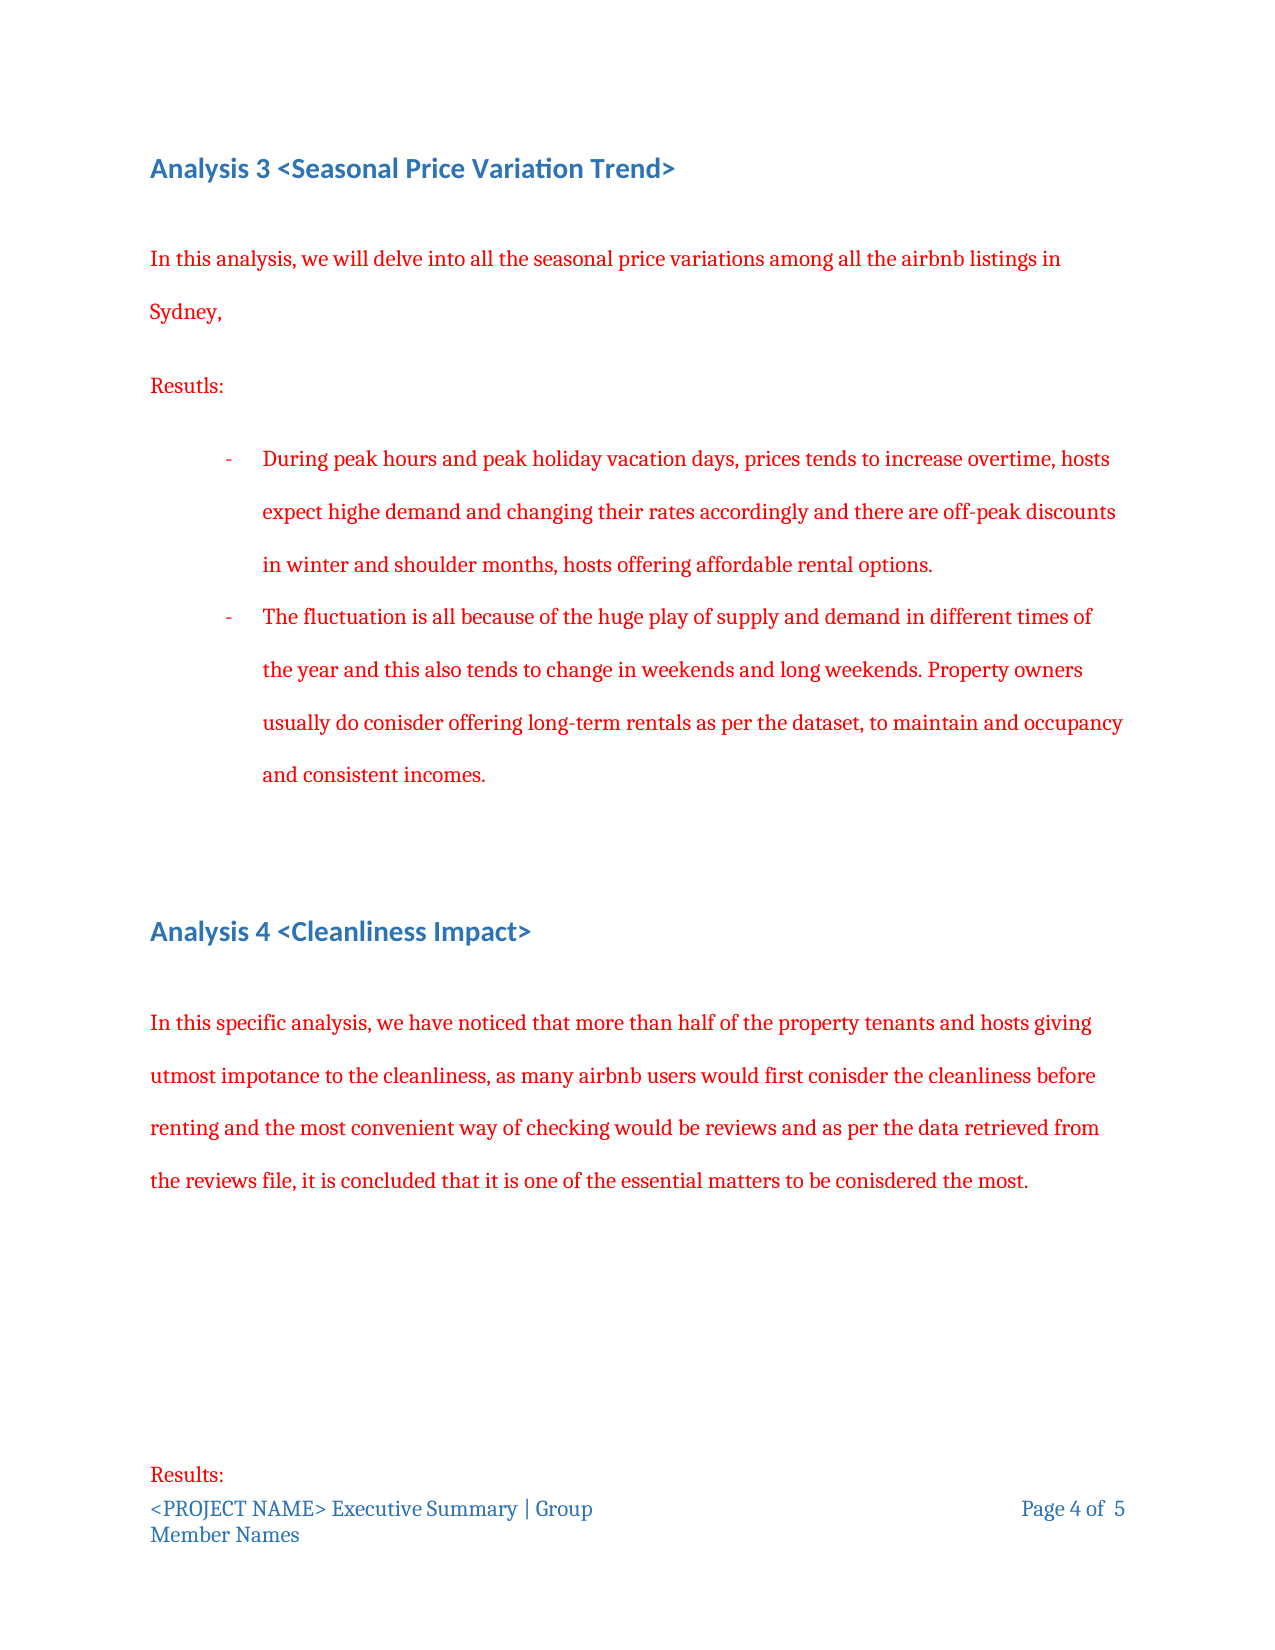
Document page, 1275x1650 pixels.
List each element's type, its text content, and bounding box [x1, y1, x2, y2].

text Resutls: [150, 372, 1125, 399]
subtitle Analysis 4 <Cleanliness Impact> [150, 913, 1125, 949]
list The fluctuation is all because of the huge play of supply and demand in different times of the year and this also tends to change in weekends and long weekends. Property owners usually do conisder offering long-term rentals as per the dataset, to maintain and occupancy and consistent incomes. [225, 604, 1125, 789]
text Results: [150, 1462, 1125, 1488]
list During peak hours and peak holiday vacation days, prices tends to increase overtime, hosts expect highe demand and changing their rates accordingly and there are off-peak discounts in winter and shoulder months, hosts offering affordable rental options. [225, 446, 1125, 578]
subtitle Analysis 3 <Seasonal Price Variation Trend> [150, 150, 1125, 186]
text In this specific analysis, we have noticed that more than half of the property tenants and hosts giving utmost impotance to the cleanliness, as many airbnb users would first conisder the cleanliness before renting and the most convenient way of checking would be reviews and as per the data retrieved from the reviews file, it is concluded that it is one of the essential matters to be conisdered the most. [150, 1010, 1125, 1194]
text In this analysis, we will delve into all the seasonal price variations among all the airbnb listings in Sydney, [150, 246, 1125, 325]
